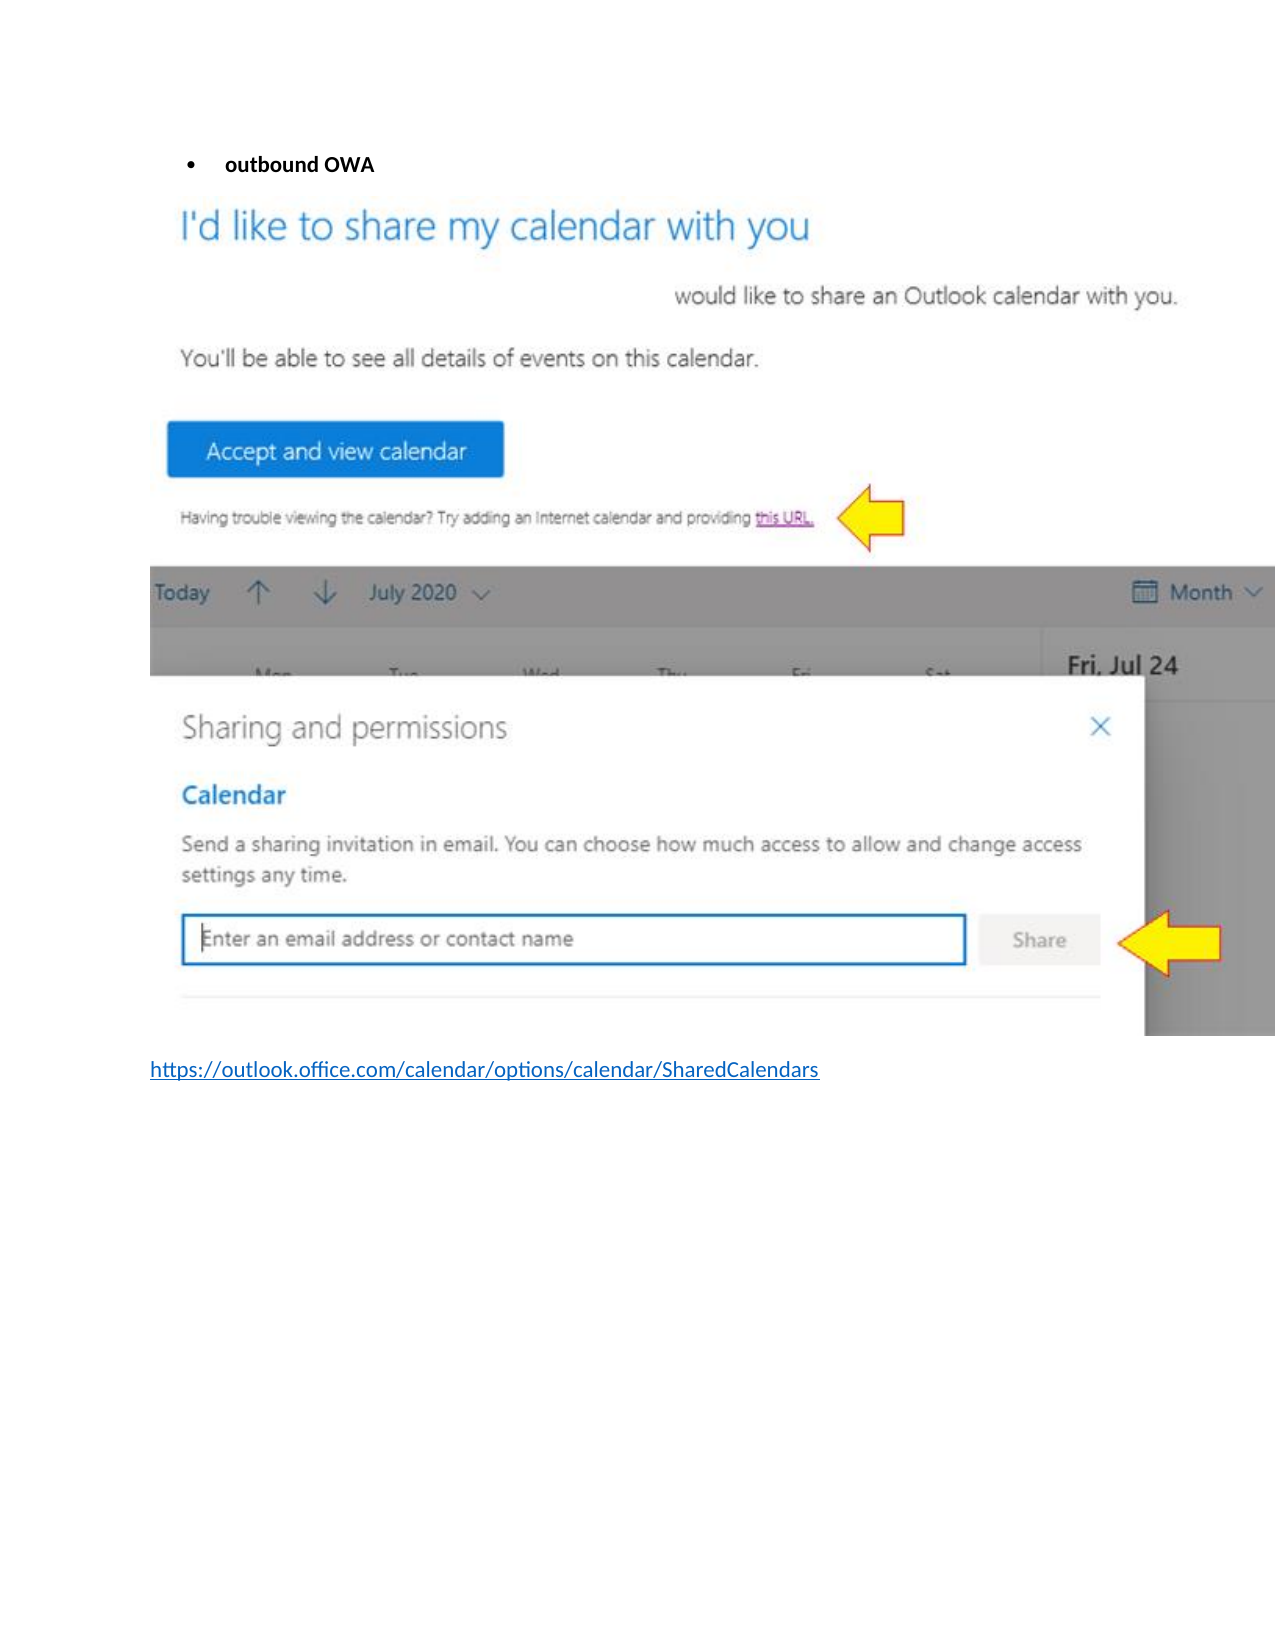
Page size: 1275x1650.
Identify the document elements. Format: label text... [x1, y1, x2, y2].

text https://outlook.office.com/calendar/options/calendar/SharedCalendars [150, 1055, 1125, 1083]
picture [150, 196, 1275, 1036]
list outbound OWA [187, 150, 1125, 178]
